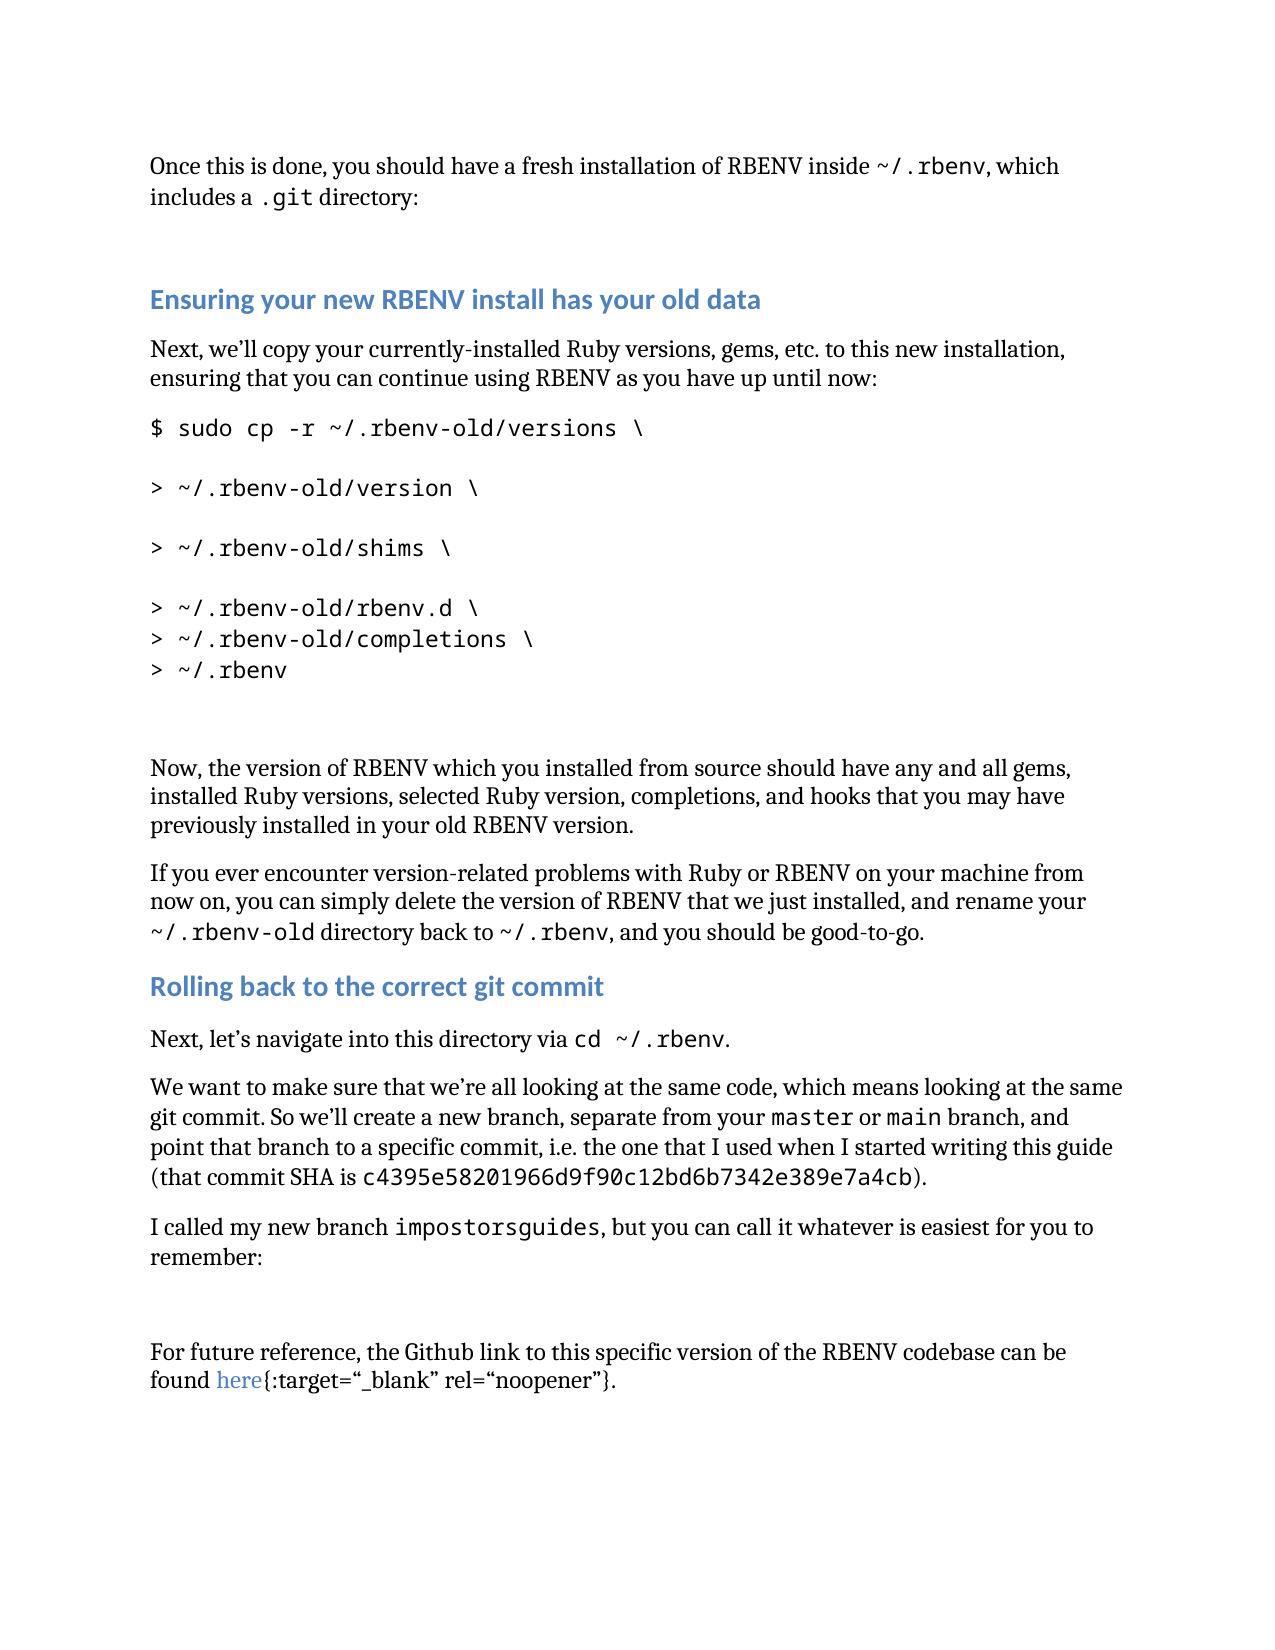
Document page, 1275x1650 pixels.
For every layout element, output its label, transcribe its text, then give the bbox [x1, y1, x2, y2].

text If you ever encounter version-related problems with Ruby or RBENV on your machine from now on, you can simply delete the version of RBENV that we just installed, and rename your ~/.rbenv-old directory back to ~/.rbenv, and you should be good-to-go. [150, 858, 1125, 947]
text Next, we’ll copy your currently-installed Ruby versions, gems, etc. to this new installation, ensuring that you can continue using RBENV as you have up until now: [150, 335, 1125, 393]
text We want to make sure that we’re all looking at the same code, which means looking at the same git commit. So we’ll create a new branch, separate from your master or main branch, and point that branch to a specific commit, i.e. the one that I used when I started writing this guide (that commit SHA is c4395e58201966d9f90c12bd6b7342e389e7a4cb). [150, 1072, 1125, 1192]
text I called my new branch impostorsguides, but you can call it whatever is easiest for you to remember: [150, 1211, 1125, 1271]
text For future reference, the Github link to this specific version of the RBENV codebase can be found here{:target=“_blank” rel=“noopener”}. [150, 1337, 1125, 1395]
subtitle Ensuring your new RBENV install has your old data [150, 281, 1125, 316]
text Once this is done, you should have a fresh installation of RBENV inside ~/.rbenv, which includes a .git directory: [150, 150, 1125, 212]
text Next, let’s navigate into this directory via cd ~/.rbenv. [150, 1022, 1125, 1054]
subtitle Rolling back to the correct git commit [150, 968, 1125, 1004]
text $ sudo cp -r ~/.rbenv-old/versions \ > ~/.rbenv-old/version \ > ~/.rbenv-old/shims \ > ~/.rbenv-old/rbenv.d \ > ~/.rbenv-old/completions \ > ~/.rbenv [150, 411, 1125, 685]
text Now, the version of RBENV which you installed from source should have any and all gems, installed Ruby versions, selected Ruby version, completions, and hooks that you may have previously installed in your old RBENV version. [150, 753, 1125, 840]
